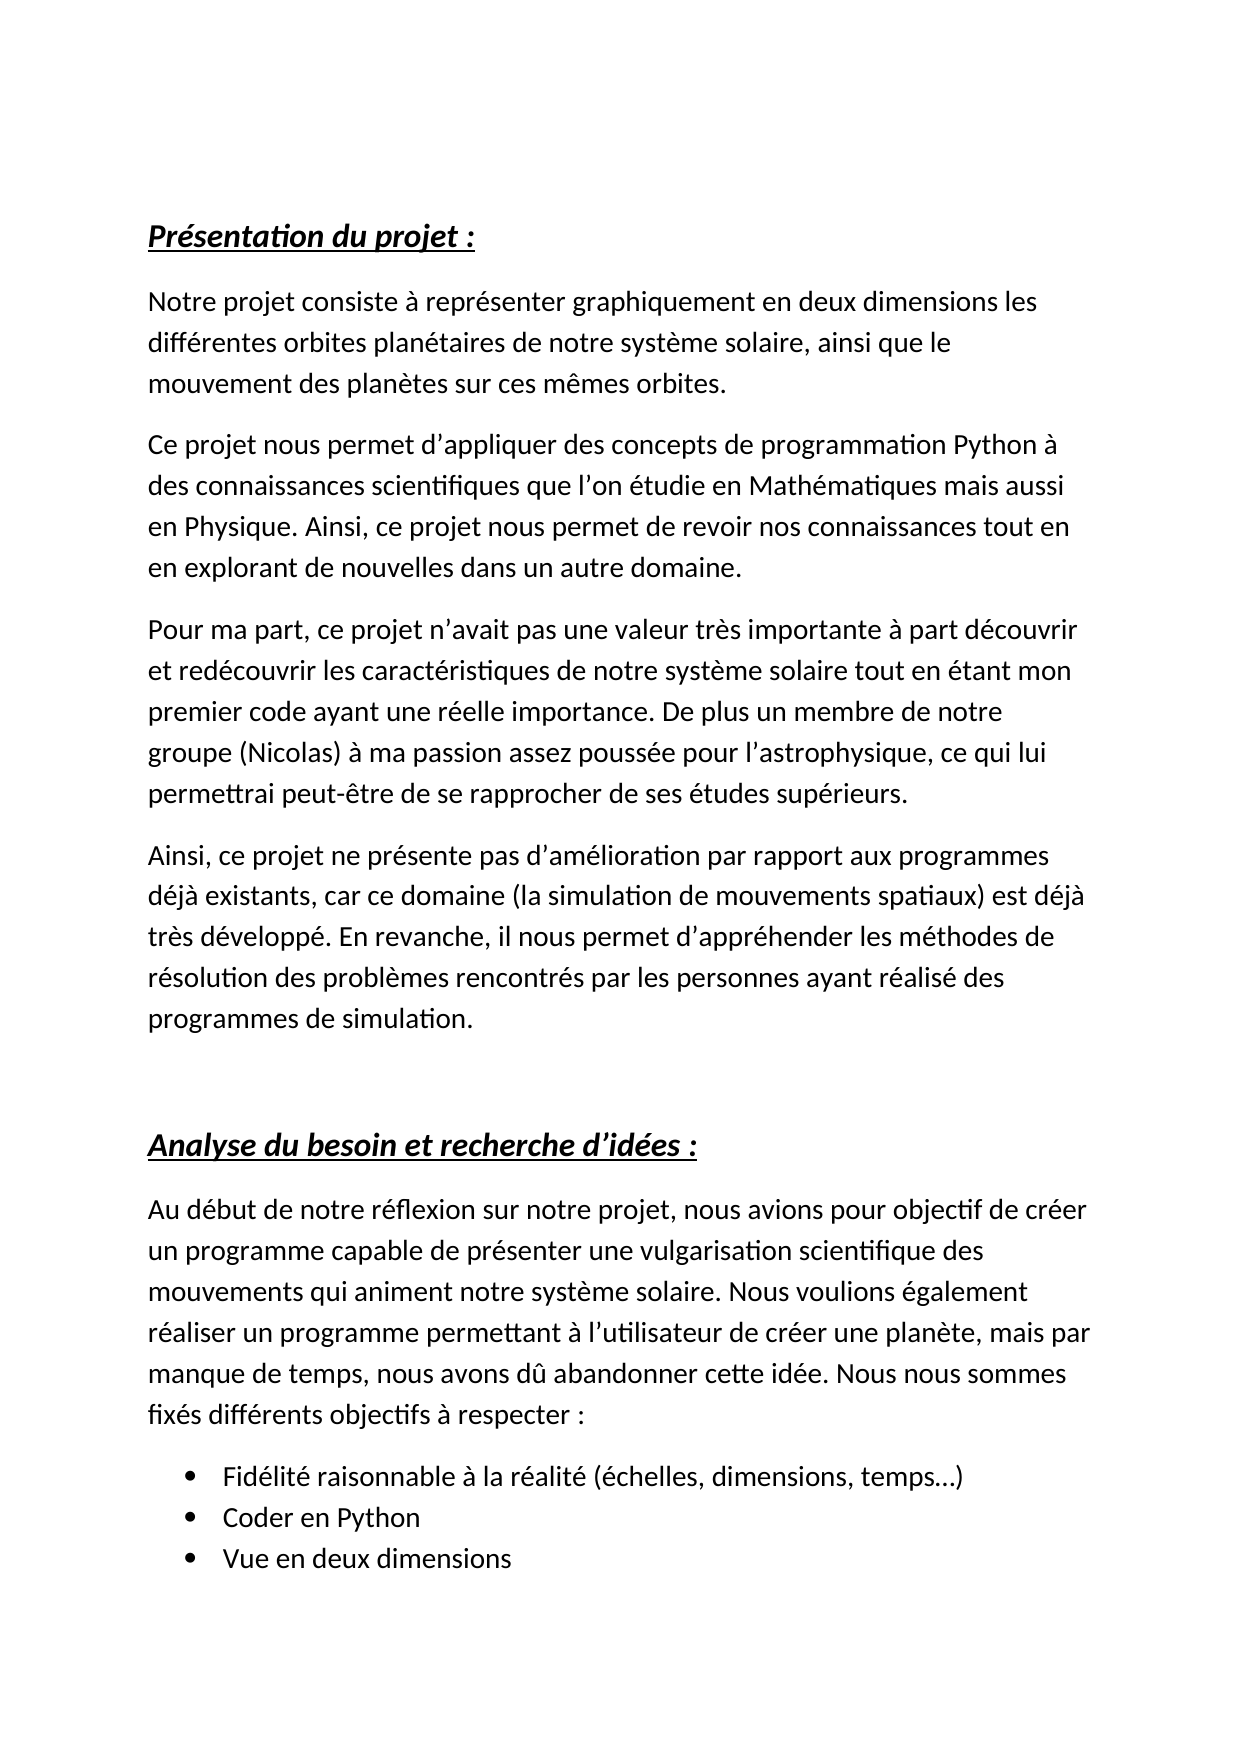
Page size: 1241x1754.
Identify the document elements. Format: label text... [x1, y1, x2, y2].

list Fidélité raisonnable à la réalité (échelles, dimensions, temps…) [185, 1458, 1093, 1493]
text Ainsi, ce projet ne présente pas d’amélioration par rapport aux programmes déjà existants, car ce domaine (la simulation de mouvements spatiaux) est déjà très développé. En revanche, il nous permet d’appréhender les méthodes de résolution des problèmes rencontrés par les personnes ayant réalisé des programmes de simulation. [148, 837, 1093, 1036]
list Vue en deux dimensions [185, 1540, 1093, 1575]
text Ce projet nous permet d’appliquer des concepts de programmation Python à des connaissances scientifiques que l’on étudie en Mathématiques mais aussi en Physique. Ainsi, ce projet nous permet de revoir nos connaissances tout en en explorant de nouvelles dans un autre domaine. [148, 426, 1093, 585]
text Analyse du besoin et recherche d’idées : [148, 1124, 1093, 1164]
text Pour ma part, ce projet n’avait pas une valeur très importante à part découvrir et redécouvrir les caractéristiques de notre système solaire tout en étant mon premier code ayant une réelle importance. De plus un membre de notre groupe (Nicolas) à ma passion assez poussée pour l’astrophysique, ce qui lui permettrai peut-être de se rapprocher de ses études supérieurs. [148, 611, 1093, 810]
list Coder en Python [185, 1499, 1093, 1534]
text Présentation du projet : [148, 215, 1093, 256]
text Au début de notre réflexion sur notre projet, nous avions pour objectif de créer un programme capable de présenter une vulgarisation scientifique des mouvements qui animent notre système solaire. Nous voulions également réaliser un programme permettant à l’utilisateur de créer une planète, mais par manque de temps, nous avons dû abandonner cette idée. Nous nous sommes fixés différents objectifs à respecter : [148, 1191, 1093, 1432]
text Notre projet consiste à représenter graphiquement en deux dimensions les différentes orbites planétaires de notre système solaire, ainsi que le mouvement des planètes sur ces mêmes orbites. [148, 283, 1093, 400]
